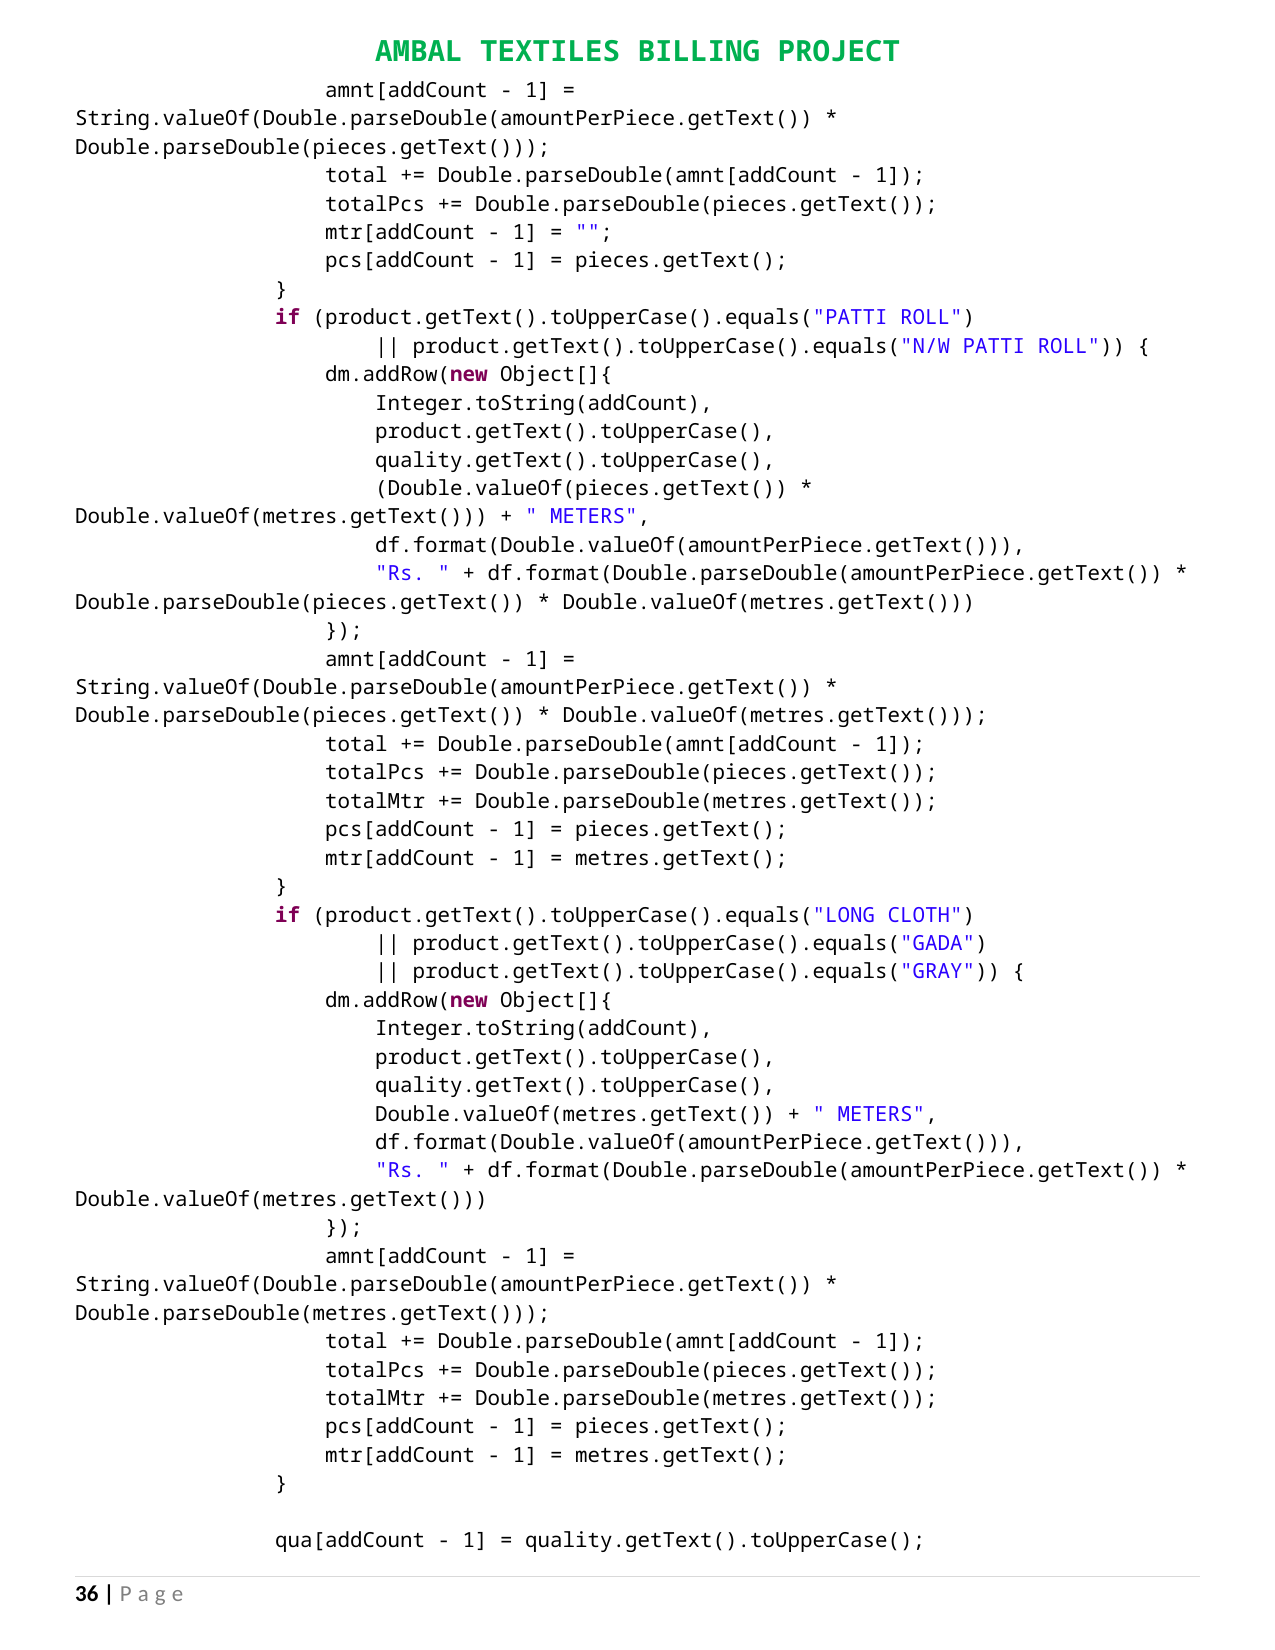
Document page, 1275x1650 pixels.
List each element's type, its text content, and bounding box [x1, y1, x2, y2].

text product.getText().toUpperCase(), [75, 1042, 1200, 1070]
text mtr[addCount - 1] = metres.getText(); [75, 1440, 1200, 1468]
text quality.getText().toUpperCase(), [75, 1070, 1200, 1099]
text }); [75, 1212, 1200, 1241]
text totalPcs += Double.parseDouble(pieces.getText()); [75, 1355, 1200, 1383]
text quality.getText().toUpperCase(), [75, 445, 1200, 473]
text total += Double.parseDouble(amnt[addCount - 1]); [75, 160, 1200, 189]
text amnt[addCount - 1] = String.valueOf(Double.parseDouble(amountPerPiece.getText()) * Double.parseDouble(pieces.getText()) * Double.valueOf(metres.getText())); [75, 644, 1200, 729]
text total += Double.parseDouble(amnt[addCount - 1]); [75, 729, 1200, 757]
text Integer.toString(addCount), [75, 388, 1200, 416]
text "Rs. " + df.format(Double.parseDouble(amountPerPiece.getText()) * Double.valueOf(metres.getText())) [75, 1156, 1200, 1212]
text if (product.getText().toUpperCase().equals("PATTI ROLL") [75, 302, 1200, 331]
text pcs[addCount - 1] = pieces.getText(); [75, 1412, 1200, 1440]
text Integer.toString(addCount), [75, 1013, 1200, 1042]
text amnt[addCount - 1] = String.valueOf(Double.parseDouble(amountPerPiece.getText()) * Double.parseDouble(pieces.getText())); [75, 75, 1200, 160]
text }); [75, 615, 1200, 644]
text (Double.valueOf(pieces.getText()) * Double.valueOf(metres.getText())) + " METERS", [75, 473, 1200, 530]
text if (product.getText().toUpperCase().equals("LONG CLOTH") [75, 900, 1200, 928]
text } [75, 871, 1200, 900]
text dm.addRow(new Object[]{ [75, 359, 1200, 388]
text df.format(Double.valueOf(amountPerPiece.getText())), [75, 530, 1200, 558]
text || product.getText().toUpperCase().equals("GRAY")) { [75, 957, 1200, 985]
text Double.valueOf(metres.getText()) + " METERS", [75, 1099, 1200, 1127]
text || product.getText().toUpperCase().equals("N/W PATTI ROLL")) { [75, 331, 1200, 359]
text total += Double.parseDouble(amnt[addCount - 1]); [75, 1326, 1200, 1355]
text "Rs. " + df.format(Double.parseDouble(amountPerPiece.getText()) * Double.parseDouble(pieces.getText()) * Double.valueOf(metres.getText())) [75, 558, 1200, 615]
text dm.addRow(new Object[]{ [75, 985, 1200, 1013]
text qua[addCount - 1] = quality.getText().toUpperCase(); [75, 1525, 1200, 1554]
text product.getText().toUpperCase(), [75, 416, 1200, 445]
text totalPcs += Double.parseDouble(pieces.getText()); [75, 757, 1200, 786]
text || product.getText().toUpperCase().equals("GADA") [75, 928, 1200, 957]
text amnt[addCount - 1] = String.valueOf(Double.parseDouble(amountPerPiece.getText()) * Double.parseDouble(metres.getText())); [75, 1241, 1200, 1326]
text } [75, 1468, 1200, 1497]
text totalPcs += Double.parseDouble(pieces.getText()); [75, 189, 1200, 217]
text mtr[addCount - 1] = ""; [75, 217, 1200, 246]
text } [75, 274, 1200, 302]
text df.format(Double.valueOf(amountPerPiece.getText())), [75, 1127, 1200, 1156]
text pcs[addCount - 1] = pieces.getText(); [75, 814, 1200, 843]
text mtr[addCount - 1] = metres.getText(); [75, 843, 1200, 871]
text totalMtr += Double.parseDouble(metres.getText()); [75, 1383, 1200, 1412]
text totalMtr += Double.parseDouble(metres.getText()); [75, 786, 1200, 814]
text pcs[addCount - 1] = pieces.getText(); [75, 246, 1200, 274]
